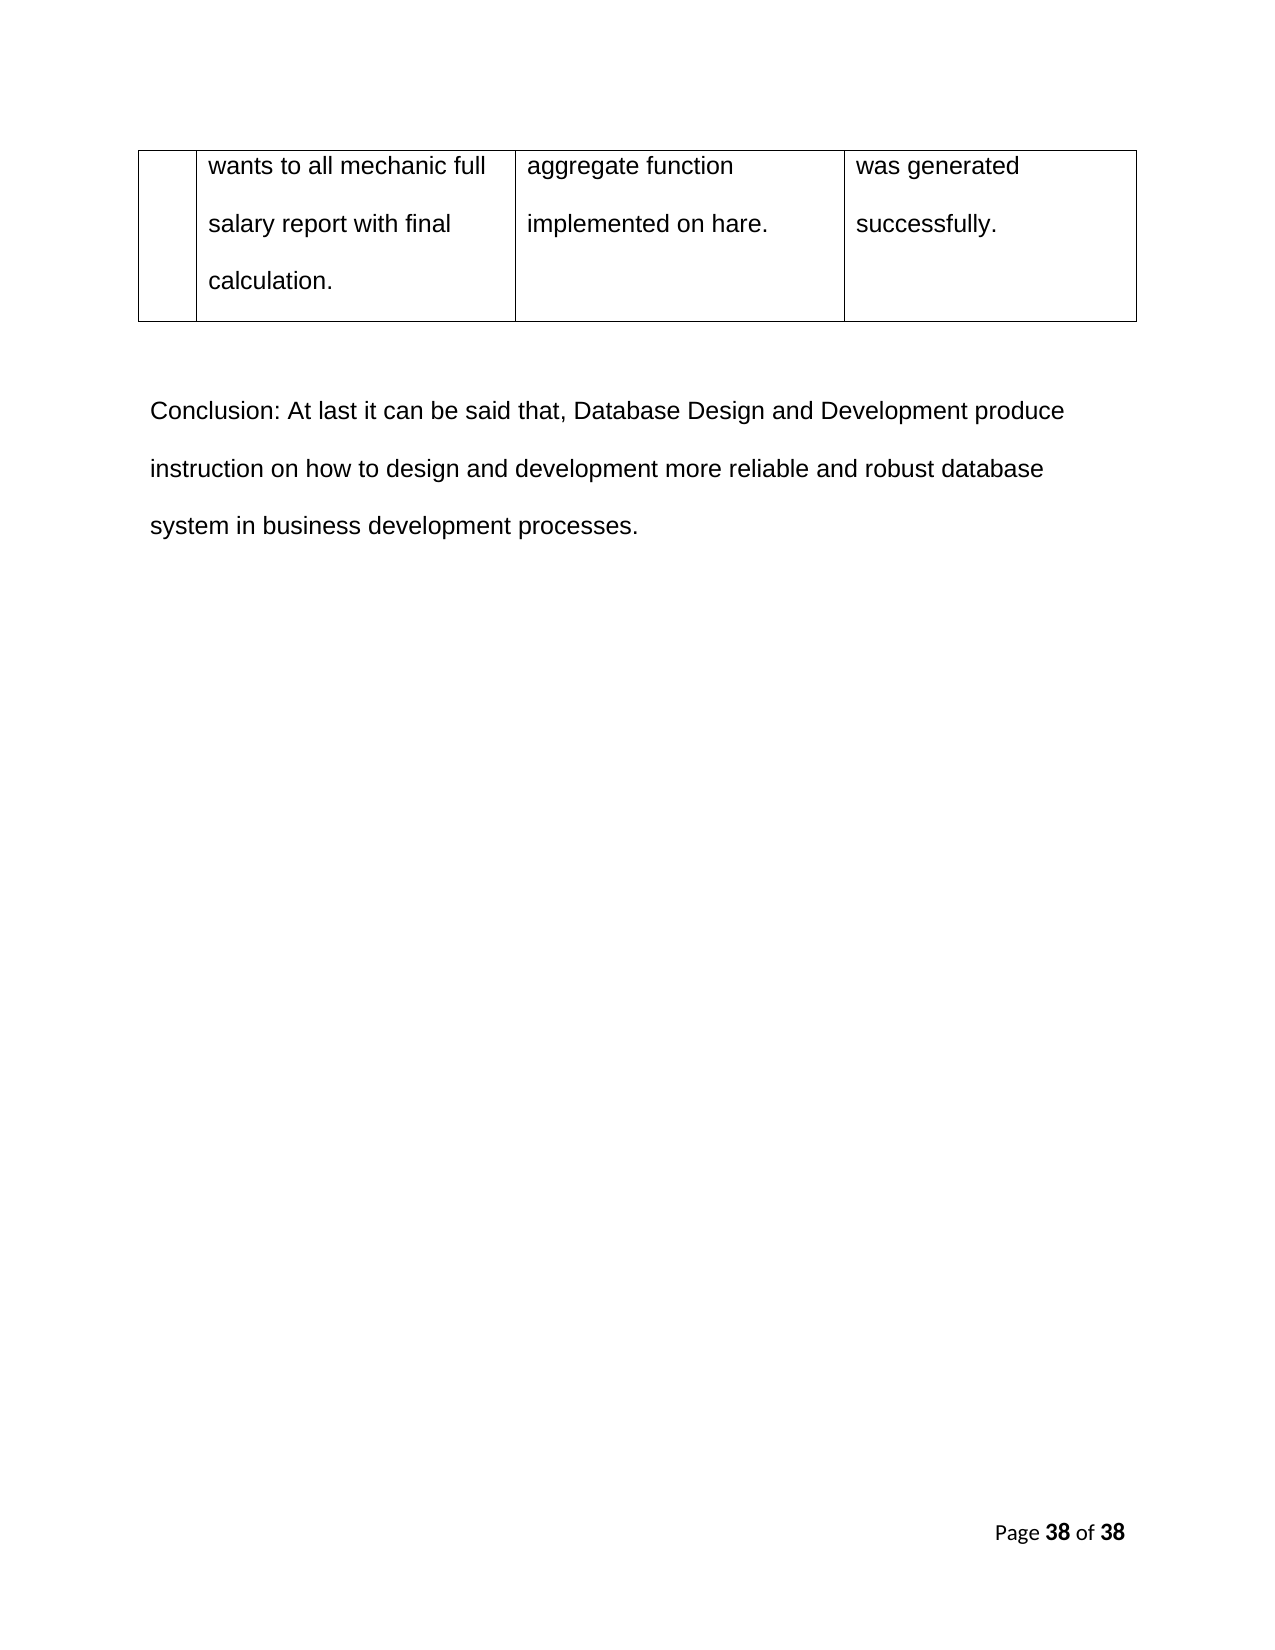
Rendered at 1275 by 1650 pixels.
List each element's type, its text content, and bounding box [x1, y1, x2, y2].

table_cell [845, 151, 1136, 321]
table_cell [516, 151, 844, 321]
table_cell 6 [139, 151, 196, 321]
text Conclusion: At last it can be said that, Database Design and Development produce instruction on how to design and development more reliable and robust database system in business development processes. [150, 396, 1125, 540]
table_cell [197, 151, 515, 321]
